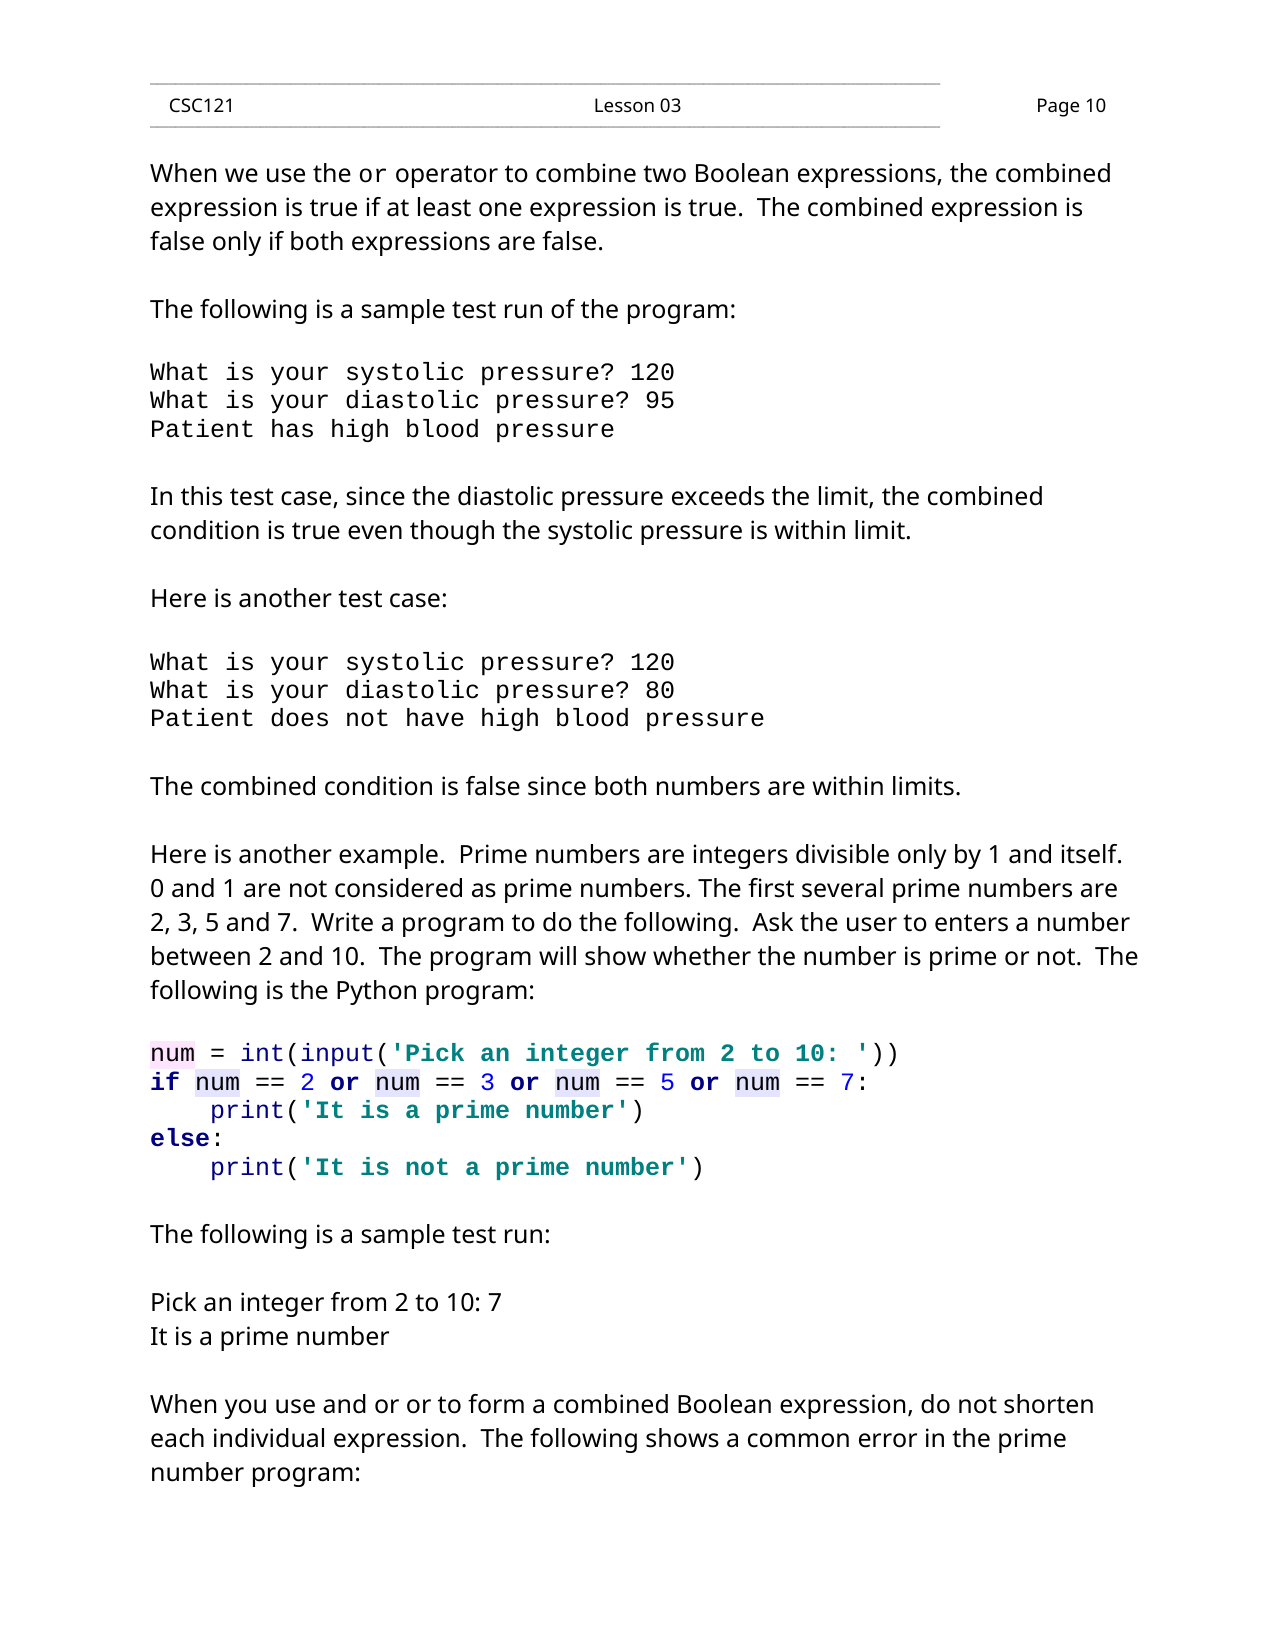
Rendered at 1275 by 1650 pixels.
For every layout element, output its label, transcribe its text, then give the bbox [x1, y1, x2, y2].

text Here is another example. Prime numbers are integers divisible only by 1 and itself. 0 and 1 are not considered as prime numbers. The first several prime numbers are 2, 3, 5 and 7. Write a program to do the following. Ask the user to enters a number between 2 and 10. The program will show whether the number is prime or not. The following is the Python program: [150, 836, 1144, 1007]
text Patient has high blood pressure [150, 416, 1144, 445]
text When you use and or or to form a combined Boolean expression, do not shorten each individual expression. The following shows a common error in the prime number program: [150, 1387, 1144, 1489]
text The following is a sample test run: [150, 1216, 1144, 1251]
text In this test case, since the diastolic pressure exceeds the limit, the combined condition is true even though the systolic pressure is within limit. [150, 479, 1144, 547]
text Pick an integer from 2 to 10: 7 [150, 1284, 1144, 1319]
text What is your systolic pressure? 120 [150, 360, 1144, 388]
text What is your systolic pressure? 120 [150, 649, 1144, 677]
text The combined condition is false since both numbers are within limits. [150, 768, 1144, 802]
text What is your diastolic pressure? 95 [150, 388, 1144, 416]
text It is a prime number [150, 1319, 1144, 1353]
text What is your diastolic pressure? 80 [150, 677, 1144, 706]
text The following is a sample test run of the program: [150, 292, 1144, 326]
text When we use the or operator to combine two Boolean expressions, the combined expression is true if at least one expression is true. The combined expression is false only if both expressions are false. [150, 155, 1144, 258]
text Here is another test case: [150, 581, 1144, 615]
text num = int(input('Pick an integer from 2 to 10: ')) if num == 2 or num == 3 or num == 5 or num == 7: print('It is a prime number') else: print('It is not a prime number') [150, 1041, 1144, 1182]
text Patient does not have high blood pressure [150, 706, 1144, 734]
